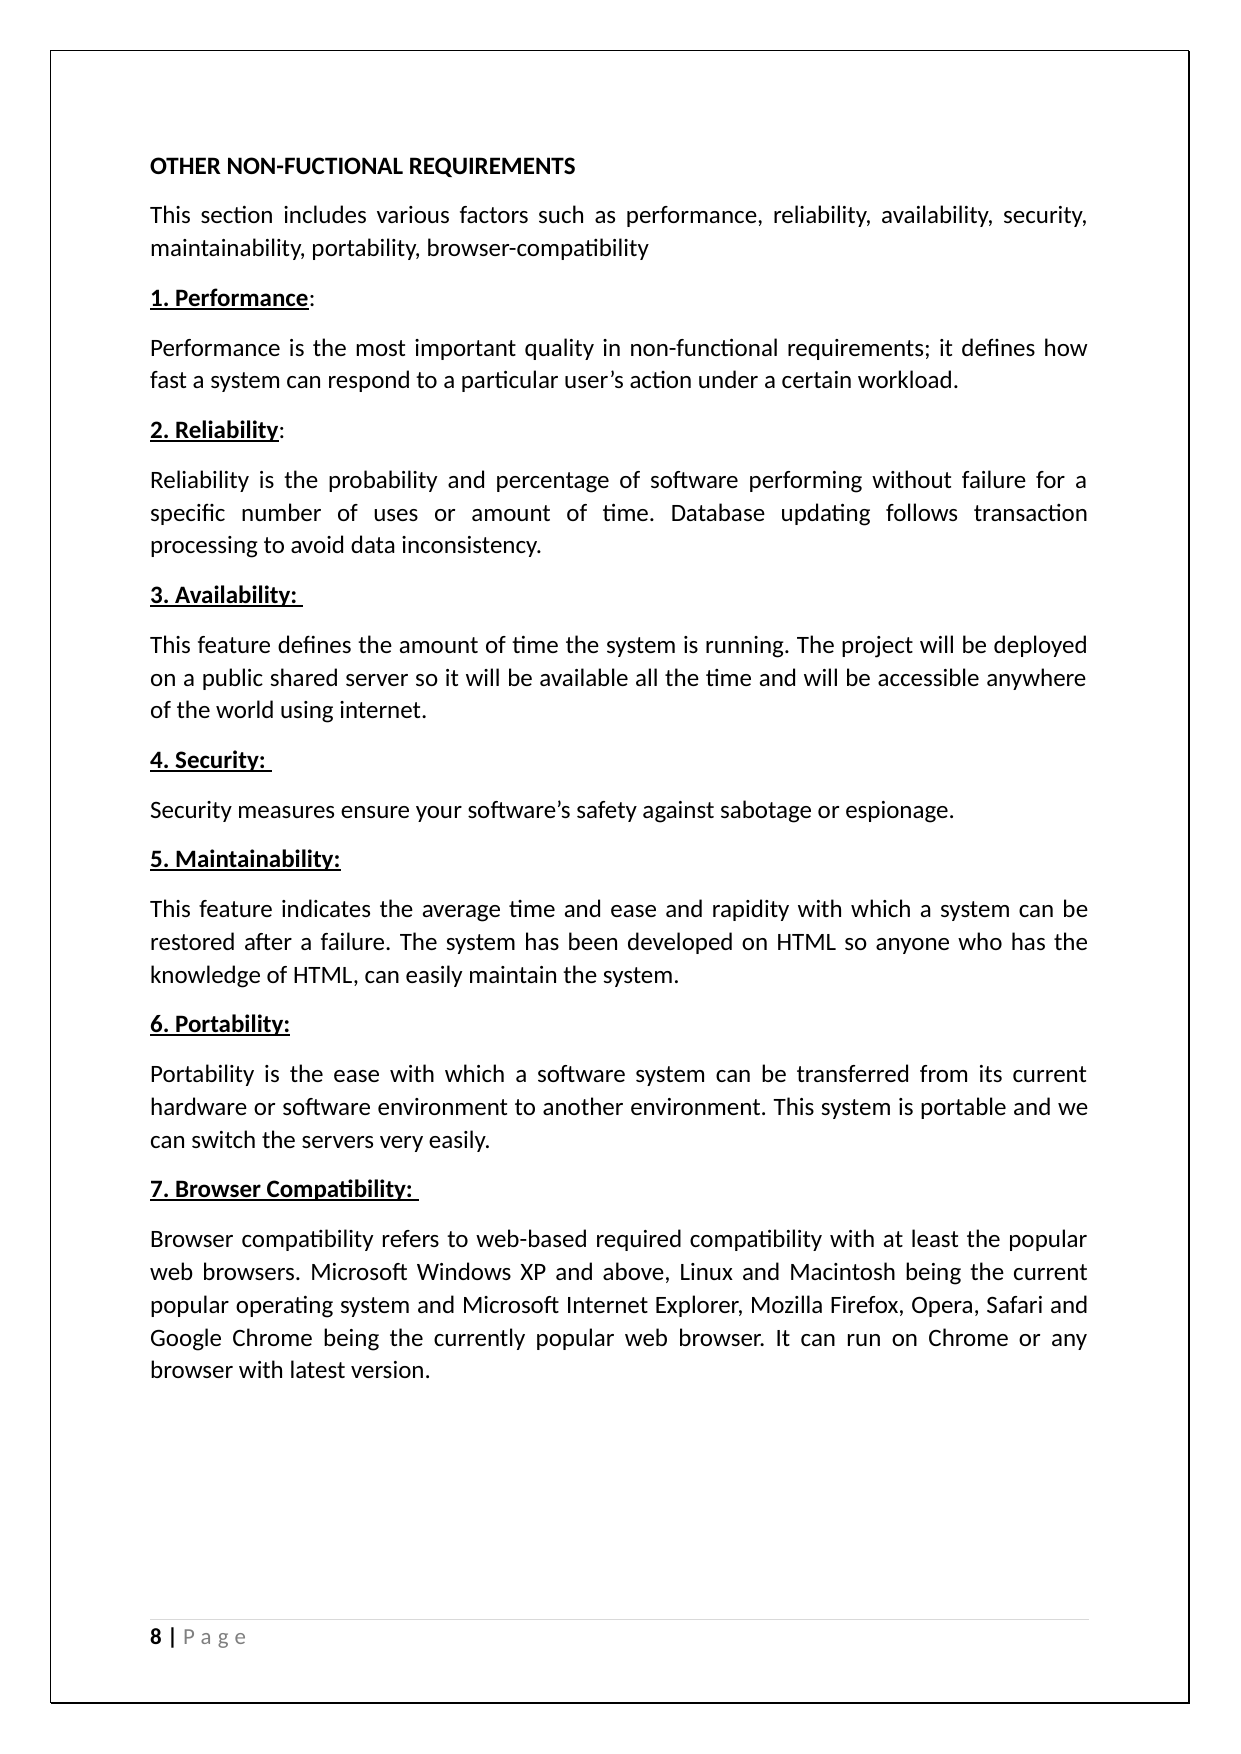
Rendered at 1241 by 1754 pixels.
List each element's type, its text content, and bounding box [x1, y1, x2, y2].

text This section includes various factors such as performance, reliability, availability, security, maintainability, portability, browser-compatibility [150, 199, 1089, 263]
text This feature indicates the average time and ease and rapidity with which a system can be restored after a failure. The system has been developed on HTML so anyone who has the knowledge of HTML, can easily maintain the system. [150, 893, 1089, 989]
text Performance is the most important quality in non-functional requirements; it defines how fast a system can respond to a particular user’s action under a certain workload. [150, 332, 1089, 395]
text 4. Security: [150, 744, 1089, 775]
text 3. Availability: [150, 579, 1089, 610]
text Reliability is the probability and percentage of software performing without failure for a specific number of uses or amount of time. Database updating follows transaction processing to avoid data inconsistency. [150, 464, 1089, 560]
text 7. Browser Compatibility: [150, 1173, 1089, 1204]
text This feature defines the amount of time the system is running. The project will be deployed on a public shared server so it will be available all the time and will be accessible anywhere of the world using internet. [150, 629, 1089, 725]
text 1. Performance: [150, 282, 1089, 313]
text Browser compatibility refers to web-based required compatibility with at least the popular web browsers. Microsoft Windows XP and above, Linux and Macintosh being the current popular operating system and Microsoft Internet Explorer, Mozilla Firefox, Opera, Safari and Google Chrome being the currently popular web browser. It can run on Chrome or any browser with latest version. [150, 1223, 1089, 1385]
text 2. Reliability: [150, 414, 1089, 445]
text 6. Portability: [150, 1008, 1089, 1039]
text OTHER NON-FUCTIONAL REQUIREMENTS [150, 150, 1089, 181]
text Security measures ensure your software’s safety against sabotage or espionage. [150, 794, 1089, 824]
text 5. Maintainability: [150, 843, 1089, 874]
text Portability is the ease with which a software system can be transferred from its current hardware or software environment to another environment. This system is portable and we can switch the servers very easily. [150, 1058, 1089, 1154]
